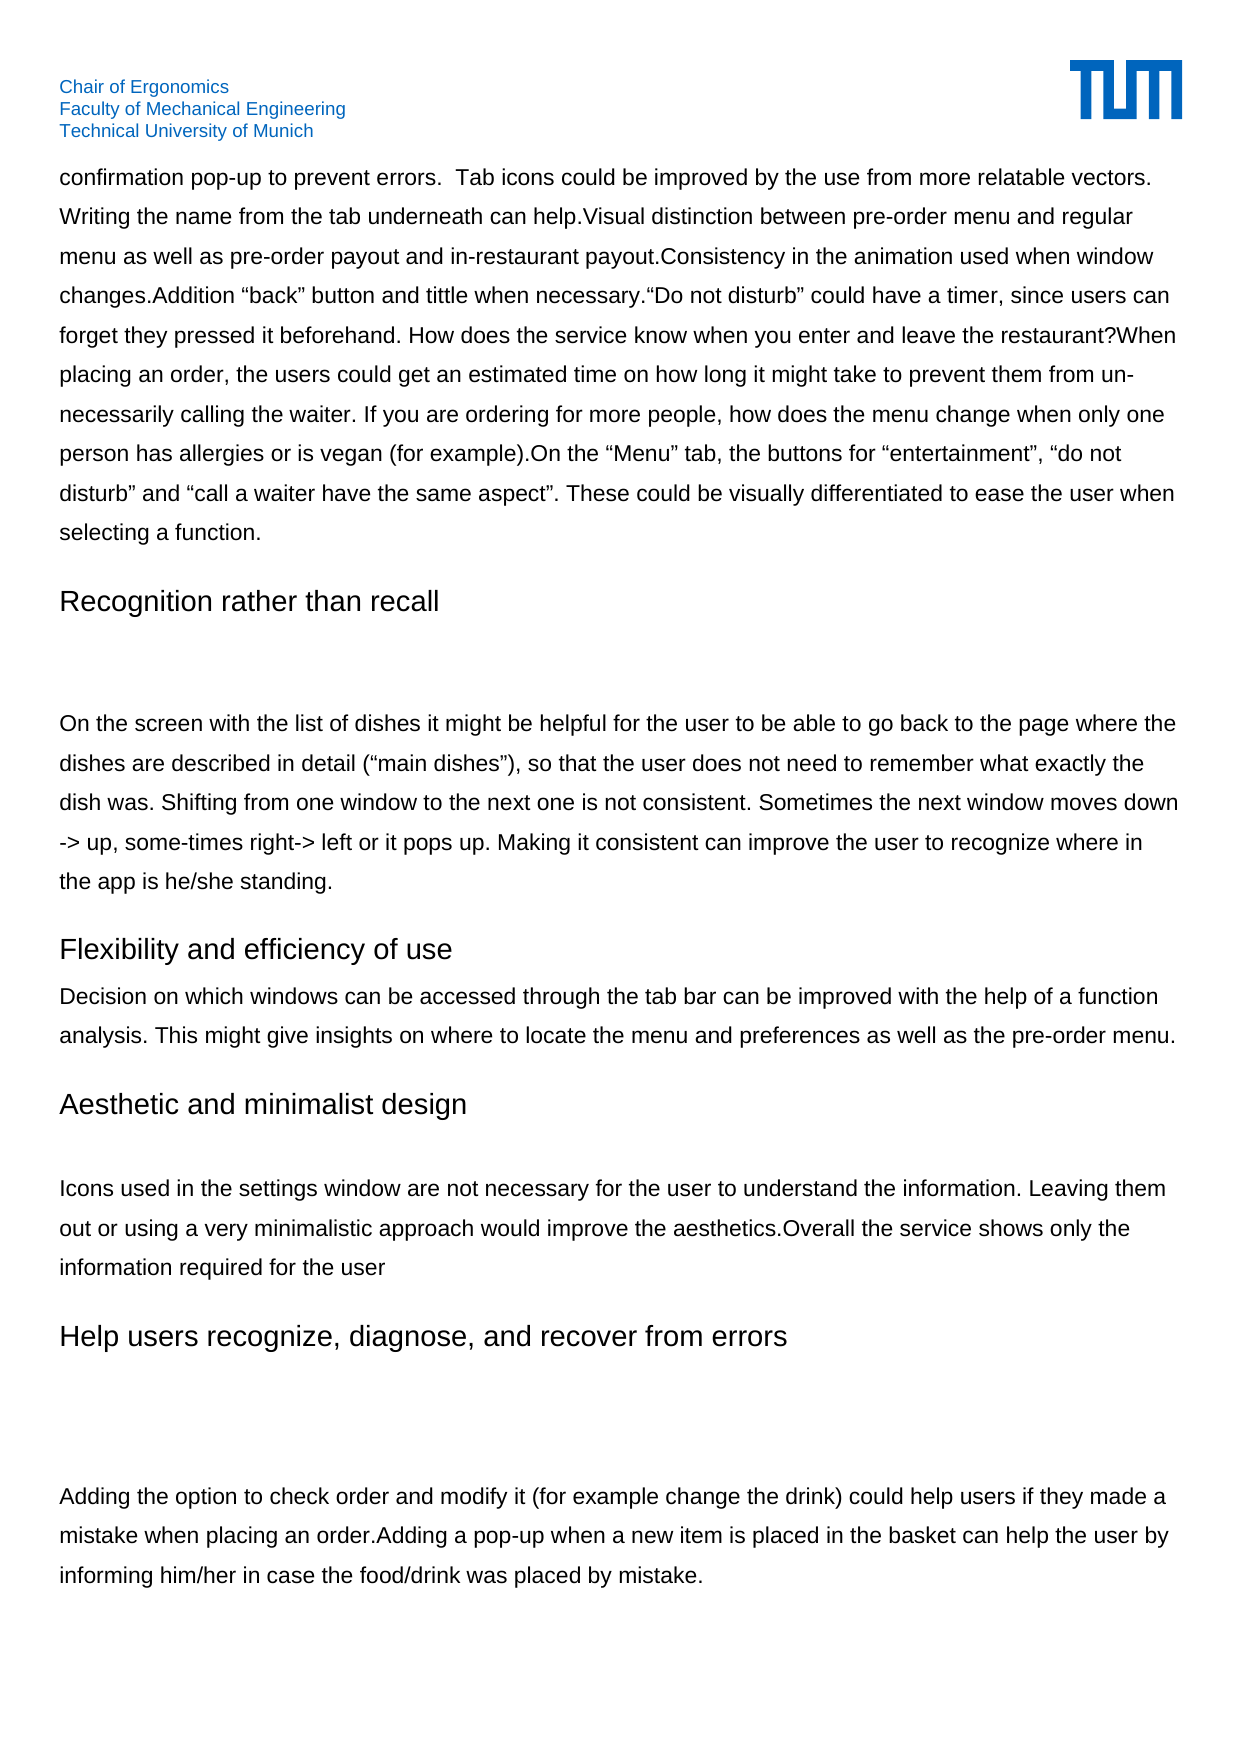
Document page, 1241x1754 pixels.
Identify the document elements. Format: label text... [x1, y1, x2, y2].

subtitle Flexibility and efficiency of use [59, 932, 1181, 966]
subtitle Help users recognize, diagnose, and recover from errors [59, 1319, 1181, 1352]
subtitle Recognition rather than recall [59, 583, 1181, 617]
subtitle Aesthetic and minimalist design [59, 1087, 1181, 1120]
